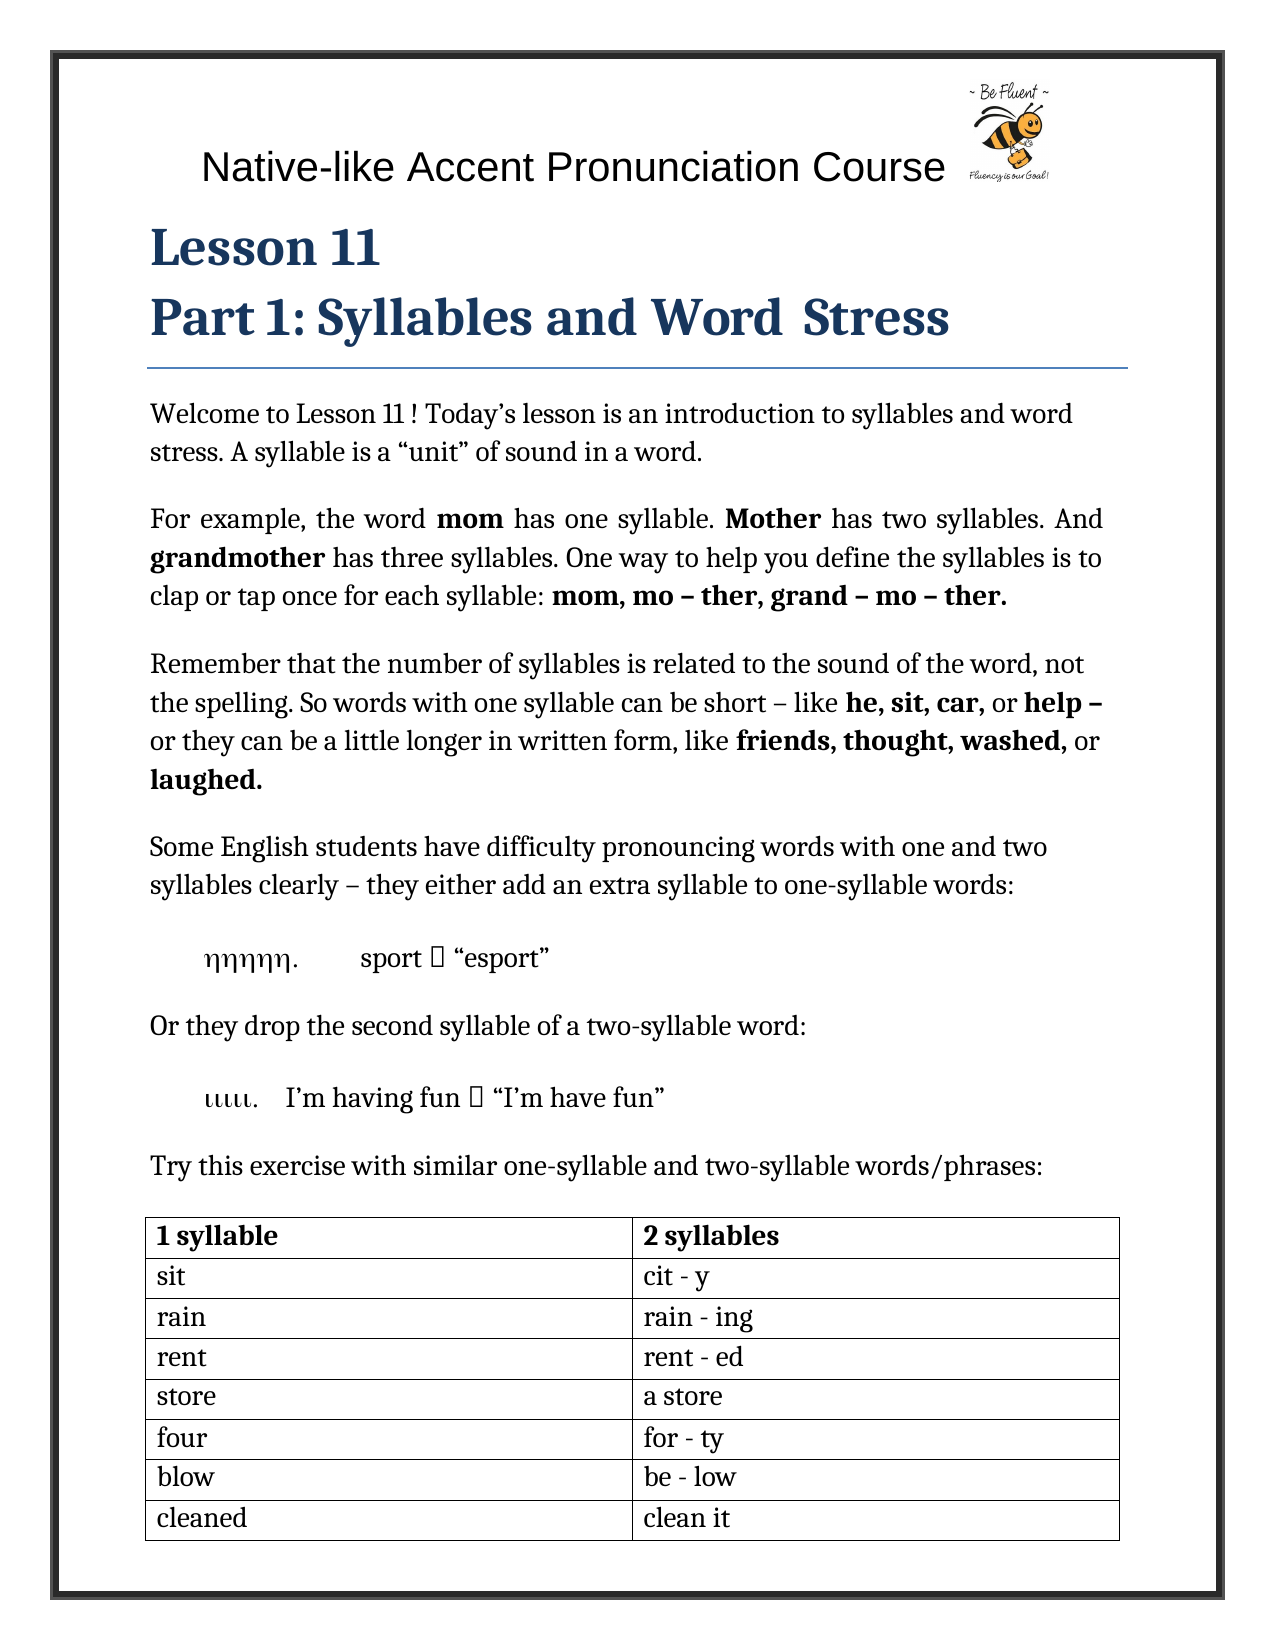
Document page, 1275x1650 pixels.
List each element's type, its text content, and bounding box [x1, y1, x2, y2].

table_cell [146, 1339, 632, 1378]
text Welcome to Lesson 11 ! Today’s lesson is an introduction to syllables and word stress. A syllable is a “unit” of sound in a word. [150, 397, 1123, 468]
subtitle Lesson 11 [150, 216, 1142, 279]
text Or they drop the second syllable of a two-syllable word: [150, 1009, 1142, 1043]
text Try this exercise with similar one-syllable and two-syllable words/phrases: [150, 1149, 1142, 1183]
text Remember that the number of syllables is related to the sound of the word, not the spelling. So words with one syllable can be short – like he, sit, car, or help – or they can be a little longer in written form, like friends, thought, washed, or laughed. [150, 647, 1103, 796]
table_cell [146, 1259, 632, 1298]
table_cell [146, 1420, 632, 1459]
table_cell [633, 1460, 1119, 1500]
subtitle Part 1: Syllables and Word Stress [150, 287, 1142, 349]
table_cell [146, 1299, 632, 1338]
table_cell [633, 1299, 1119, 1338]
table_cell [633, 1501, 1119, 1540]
list I’m having fun  “I’m have fun” [204, 1076, 1142, 1116]
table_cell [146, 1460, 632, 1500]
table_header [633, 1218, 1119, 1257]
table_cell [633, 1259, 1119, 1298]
picture [969, 79, 1050, 182]
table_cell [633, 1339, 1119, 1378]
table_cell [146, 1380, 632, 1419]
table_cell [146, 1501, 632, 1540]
text Some English students have difficulty pronouncing words with one and two syllables clearly – they either add an extra syllable to one-syllable words: [150, 831, 1091, 902]
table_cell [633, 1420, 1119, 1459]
text For example, the word mom has one syllable. Mother has two syllables. And grandmother has three syllables. One way to help you define the syllables is to clap or tap once for each syllable: mom, mo – ther, grand – mo – ther. [150, 502, 1104, 613]
list sport  “esport” [204, 936, 1142, 976]
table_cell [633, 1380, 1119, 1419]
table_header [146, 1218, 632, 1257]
